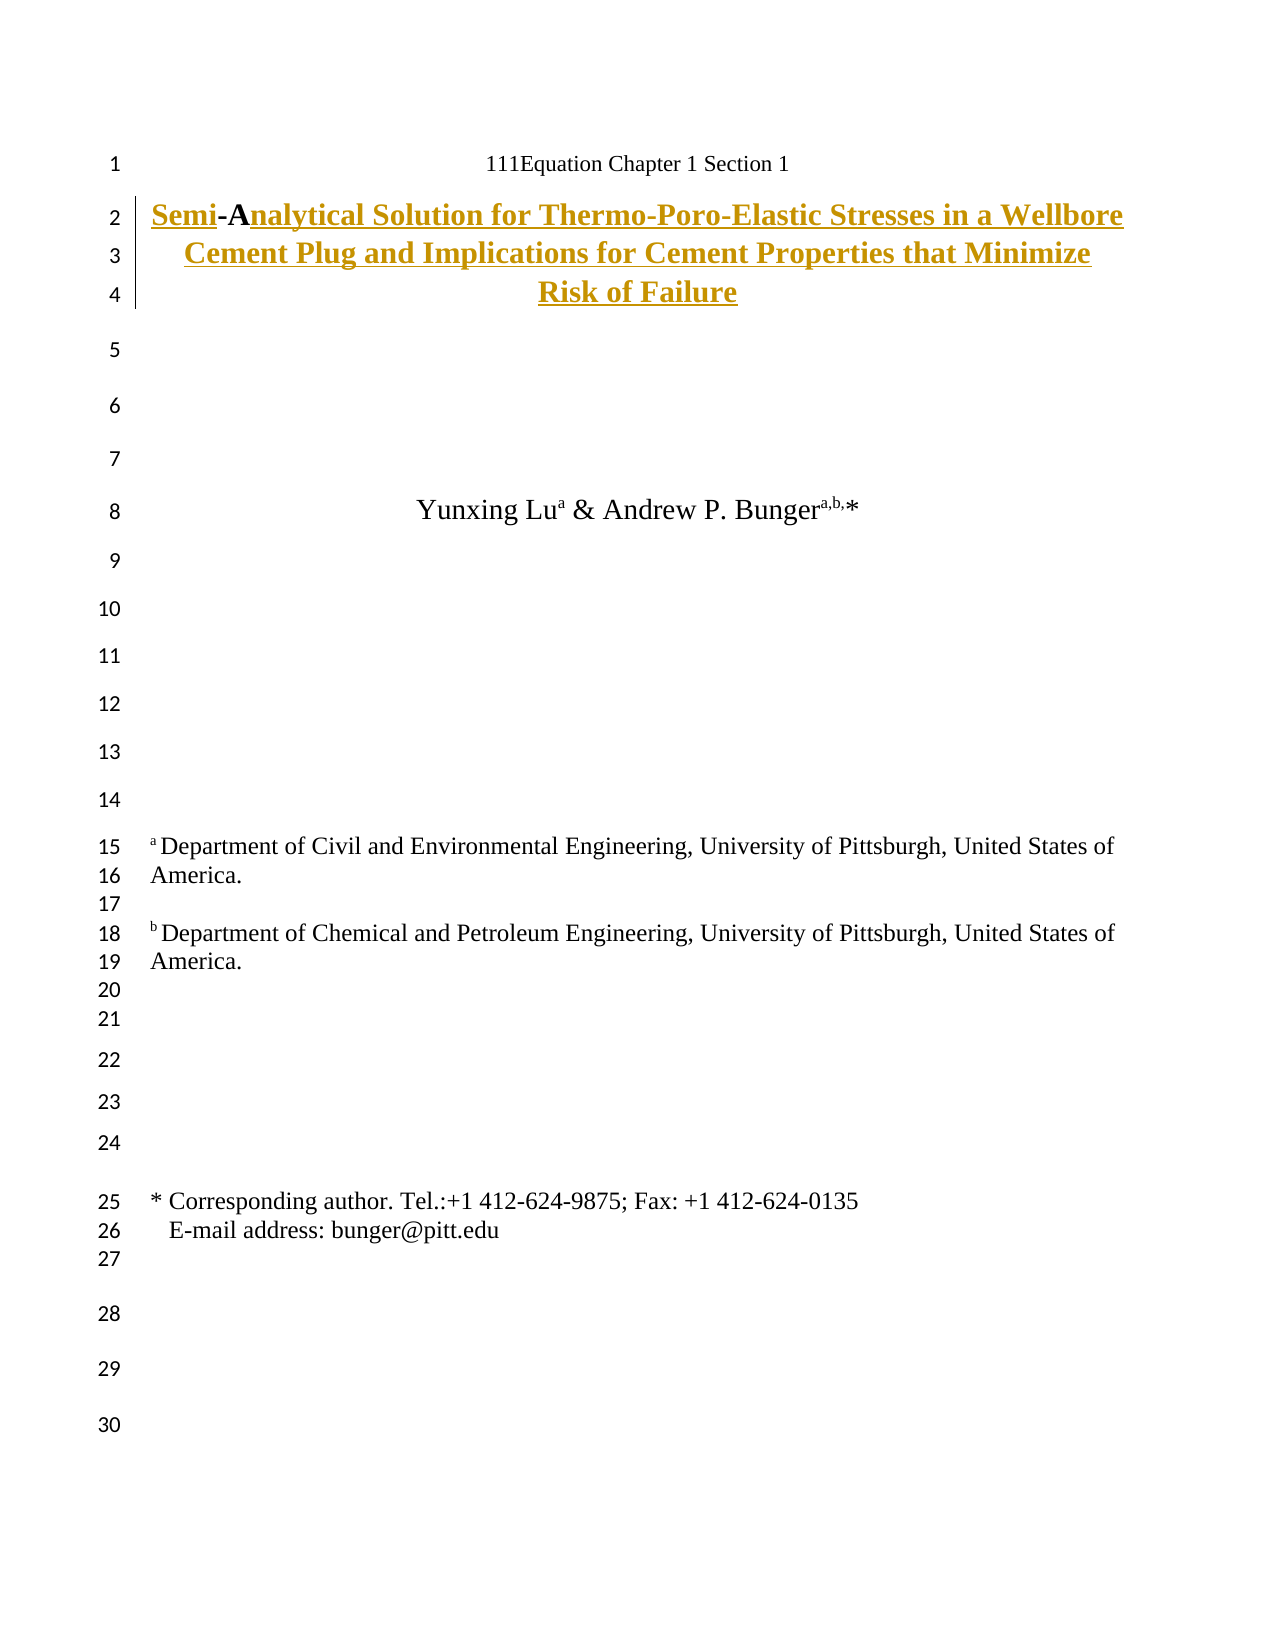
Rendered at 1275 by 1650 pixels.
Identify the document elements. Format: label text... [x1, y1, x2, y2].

text a Department of Civil and Environmental Engineering, University of Pittsburgh, United States of America. [150, 831, 1125, 889]
text Yunxing Lua & Andrew P. Bungera,b,* [150, 492, 1125, 526]
text -A [150, 196, 1125, 309]
text * Corresponding author. Tel.:+1 412-624-9875; Fax: +1 412-624-0135 [150, 1186, 1125, 1215]
text b Department of Chemical and Petroleum Engineering, University of Pittsburgh, United States of America. [150, 918, 1125, 975]
text E-mail address: bunger@pitt.edu [150, 1215, 1125, 1243]
